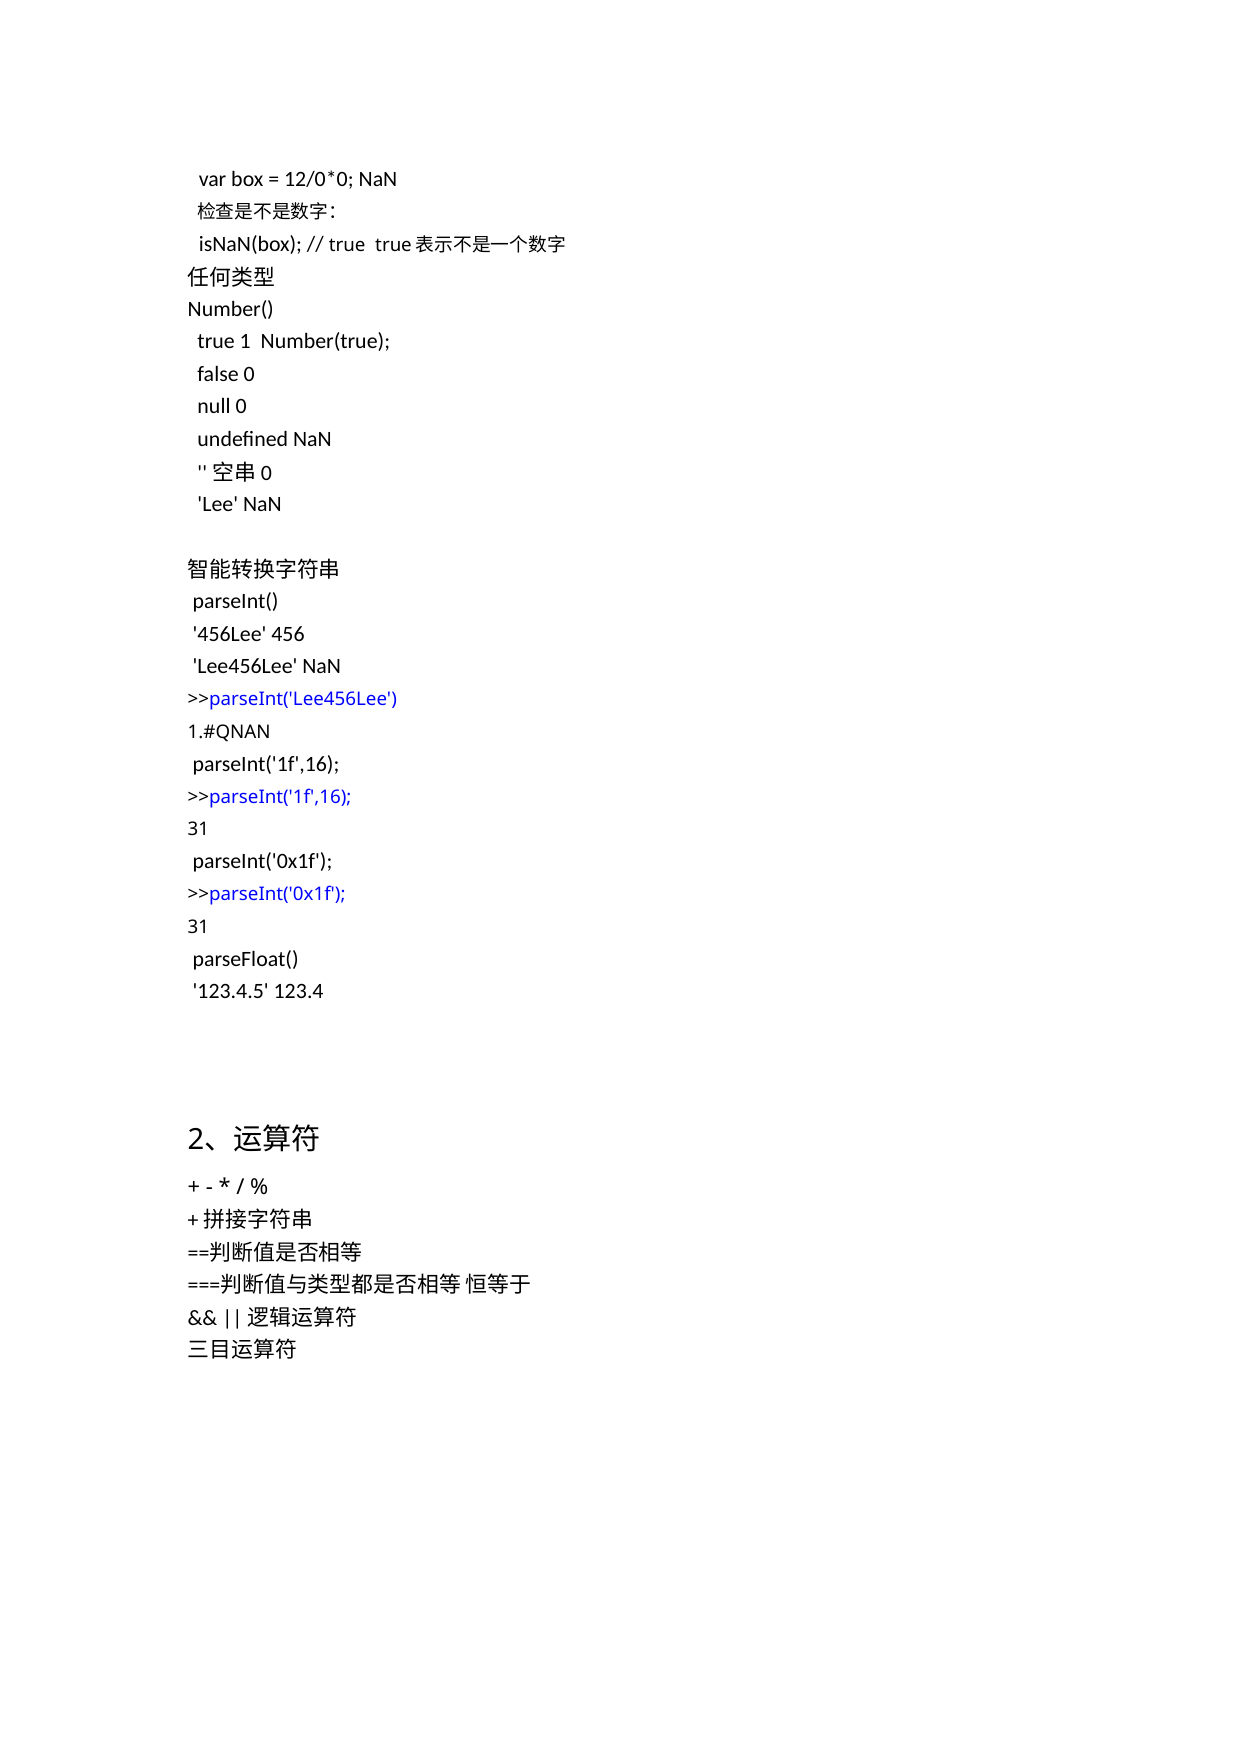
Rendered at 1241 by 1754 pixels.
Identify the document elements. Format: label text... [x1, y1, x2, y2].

text false 0 [187, 357, 1053, 389]
text 'Lee456Lee' NaN [187, 649, 1053, 682]
text && || 逻辑运算符 [187, 1299, 1053, 1332]
text 1.#QNAN [187, 714, 1053, 747]
text + - * / % [187, 1169, 1053, 1202]
text parseInt('1f',16); [187, 747, 1053, 779]
text parseInt() [187, 584, 1053, 617]
text 三目运算符 [187, 1332, 1053, 1364]
text >>parseInt('1f',16); [187, 779, 1053, 812]
text parseFloat() [187, 942, 1053, 974]
text true 1 Number(true); [187, 324, 1053, 357]
text >>parseInt('Lee456Lee') [187, 682, 1053, 714]
text undefined NaN [187, 422, 1053, 454]
text + 拼接字符串 [187, 1202, 1053, 1234]
text '123.4.5' 123.4 [187, 974, 1053, 1007]
text 任何类型 [187, 259, 1053, 292]
text 智能转换字符串 [187, 552, 1053, 584]
text '' 空串 0 [187, 454, 1053, 487]
text ===判断值与类型都是否相等 恒等于 [187, 1267, 1053, 1299]
text 'Lee' NaN [187, 487, 1053, 519]
text null 0 [187, 389, 1053, 422]
text isNaN(box); // true true表示不是一个数字 [187, 227, 1053, 259]
text 31 [187, 812, 1053, 844]
text var box = 12/0*0; NaN [187, 162, 1053, 194]
text parseInt('0x1f'); [187, 844, 1053, 877]
text 31 [187, 909, 1053, 942]
text >>parseInt('0x1f'); [187, 877, 1053, 909]
text '456Lee' 456 [187, 617, 1053, 649]
text 2、运算符 [187, 1104, 1053, 1169]
text ==判断值是否相等 [187, 1234, 1053, 1267]
text Number() [187, 292, 1053, 324]
text 检查是不是数字： [187, 194, 1053, 227]
